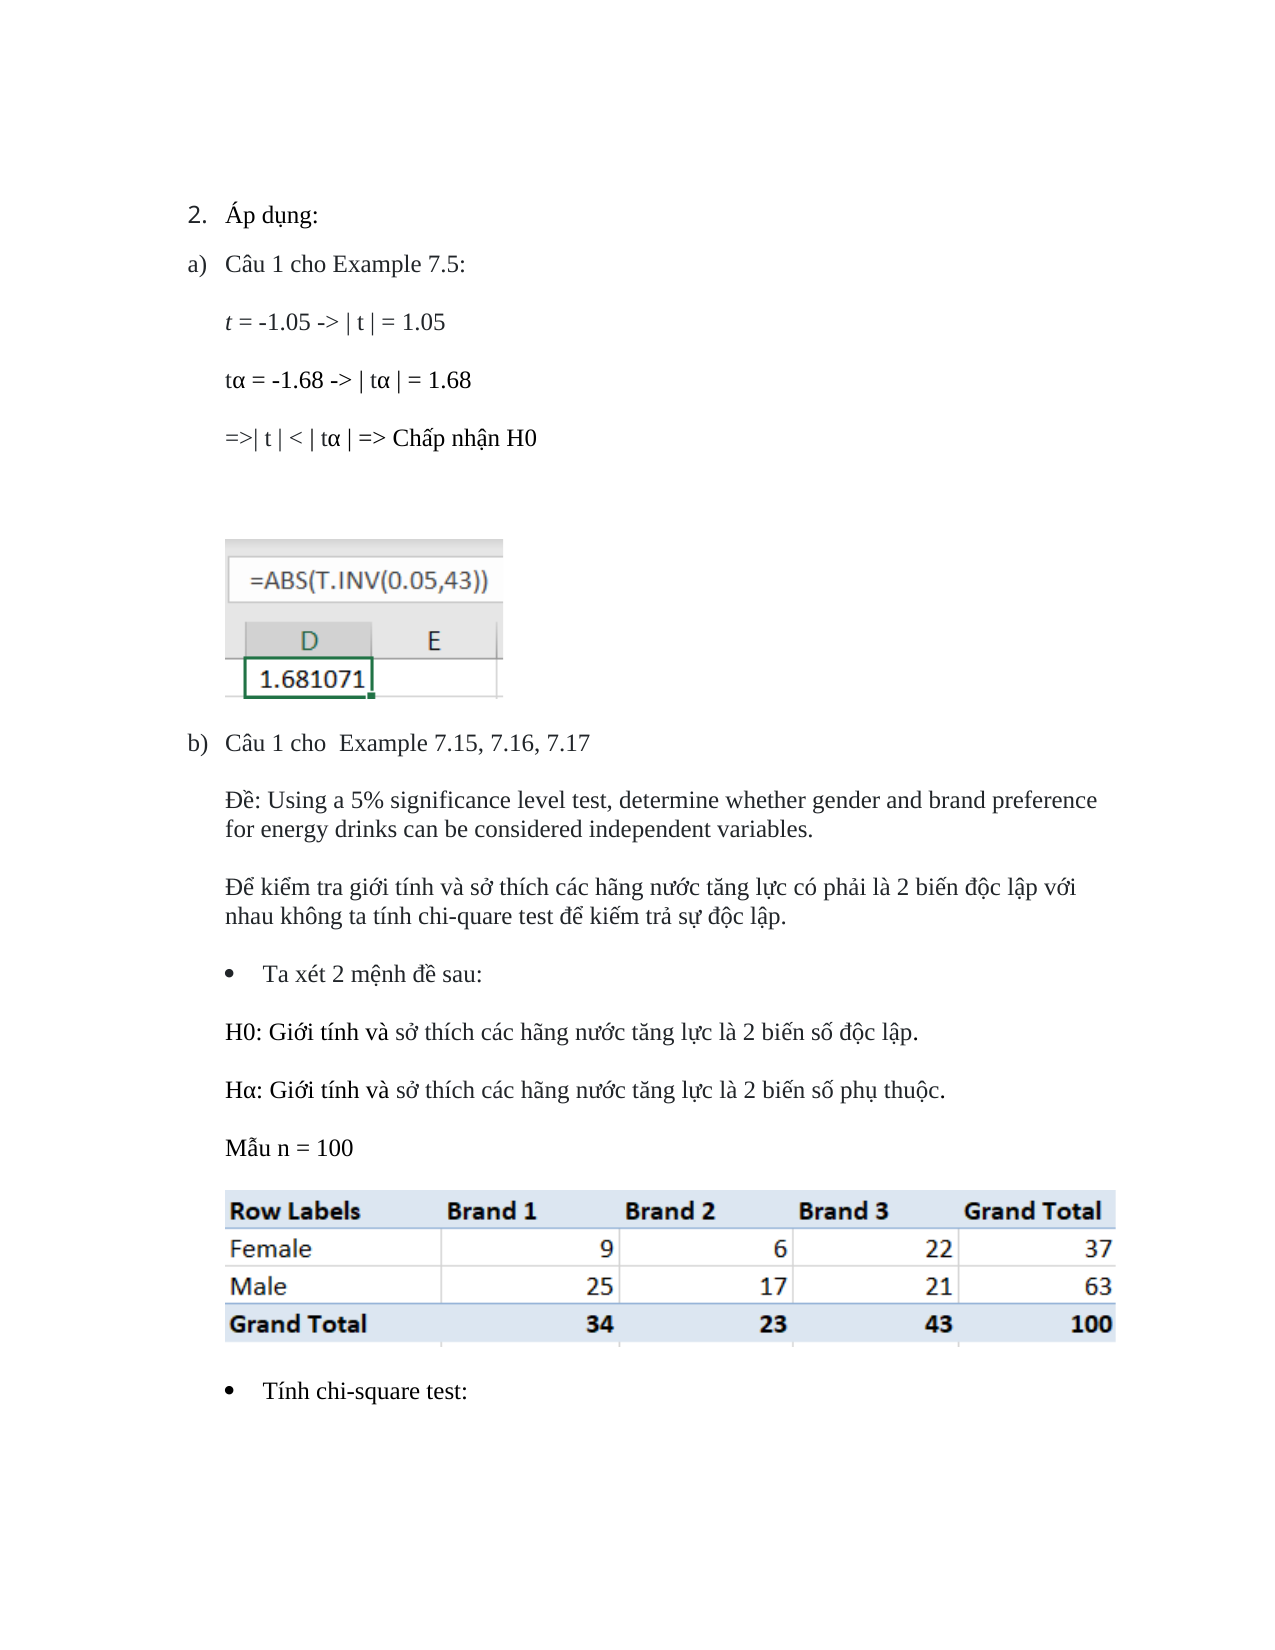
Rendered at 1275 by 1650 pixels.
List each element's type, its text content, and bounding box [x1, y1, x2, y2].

text Mẫu n = 100 [150, 1133, 1125, 1161]
picture [225, 539, 504, 699]
picture [225, 1190, 1116, 1347]
text tα = -1.68 -> | tα | = 1.68 [225, 365, 1125, 394]
text t = -1.05 -> | t | = 1.05 [225, 307, 1125, 336]
text Hα: Giới tính và sở thích các hãng nước tăng lực là 2 biến số phụ thuộc. [225, 1075, 1125, 1103]
text H0: Giới tính và sở thích các hãng nước tăng lực là 2 biến số độc lập. [225, 1017, 1125, 1046]
text =>| t | < | tα | => Chấp nhận H0 [225, 423, 1125, 452]
list Tính chi-square test: [225, 1376, 1125, 1405]
list Câu 1 cho Example 7.15, 7.16, 7.17 [187, 728, 1125, 756]
list Ta xét 2 mệnh đề sau: [225, 959, 1125, 988]
text Để kiểm tra giới tính và sở thích các hãng nước tăng lực có phải là 2 biến độc lập với nhau không ta tính chi-quare test để kiếm trả sự độc lập. [225, 872, 1125, 930]
list Câu 1 cho Example 7.5: [187, 249, 1125, 278]
list Áp dụng: [187, 198, 1125, 230]
text Đề: Using a 5% significance level test, determine whether gender and brand preference for energy drinks can be considered independent variables. [225, 786, 1125, 843]
